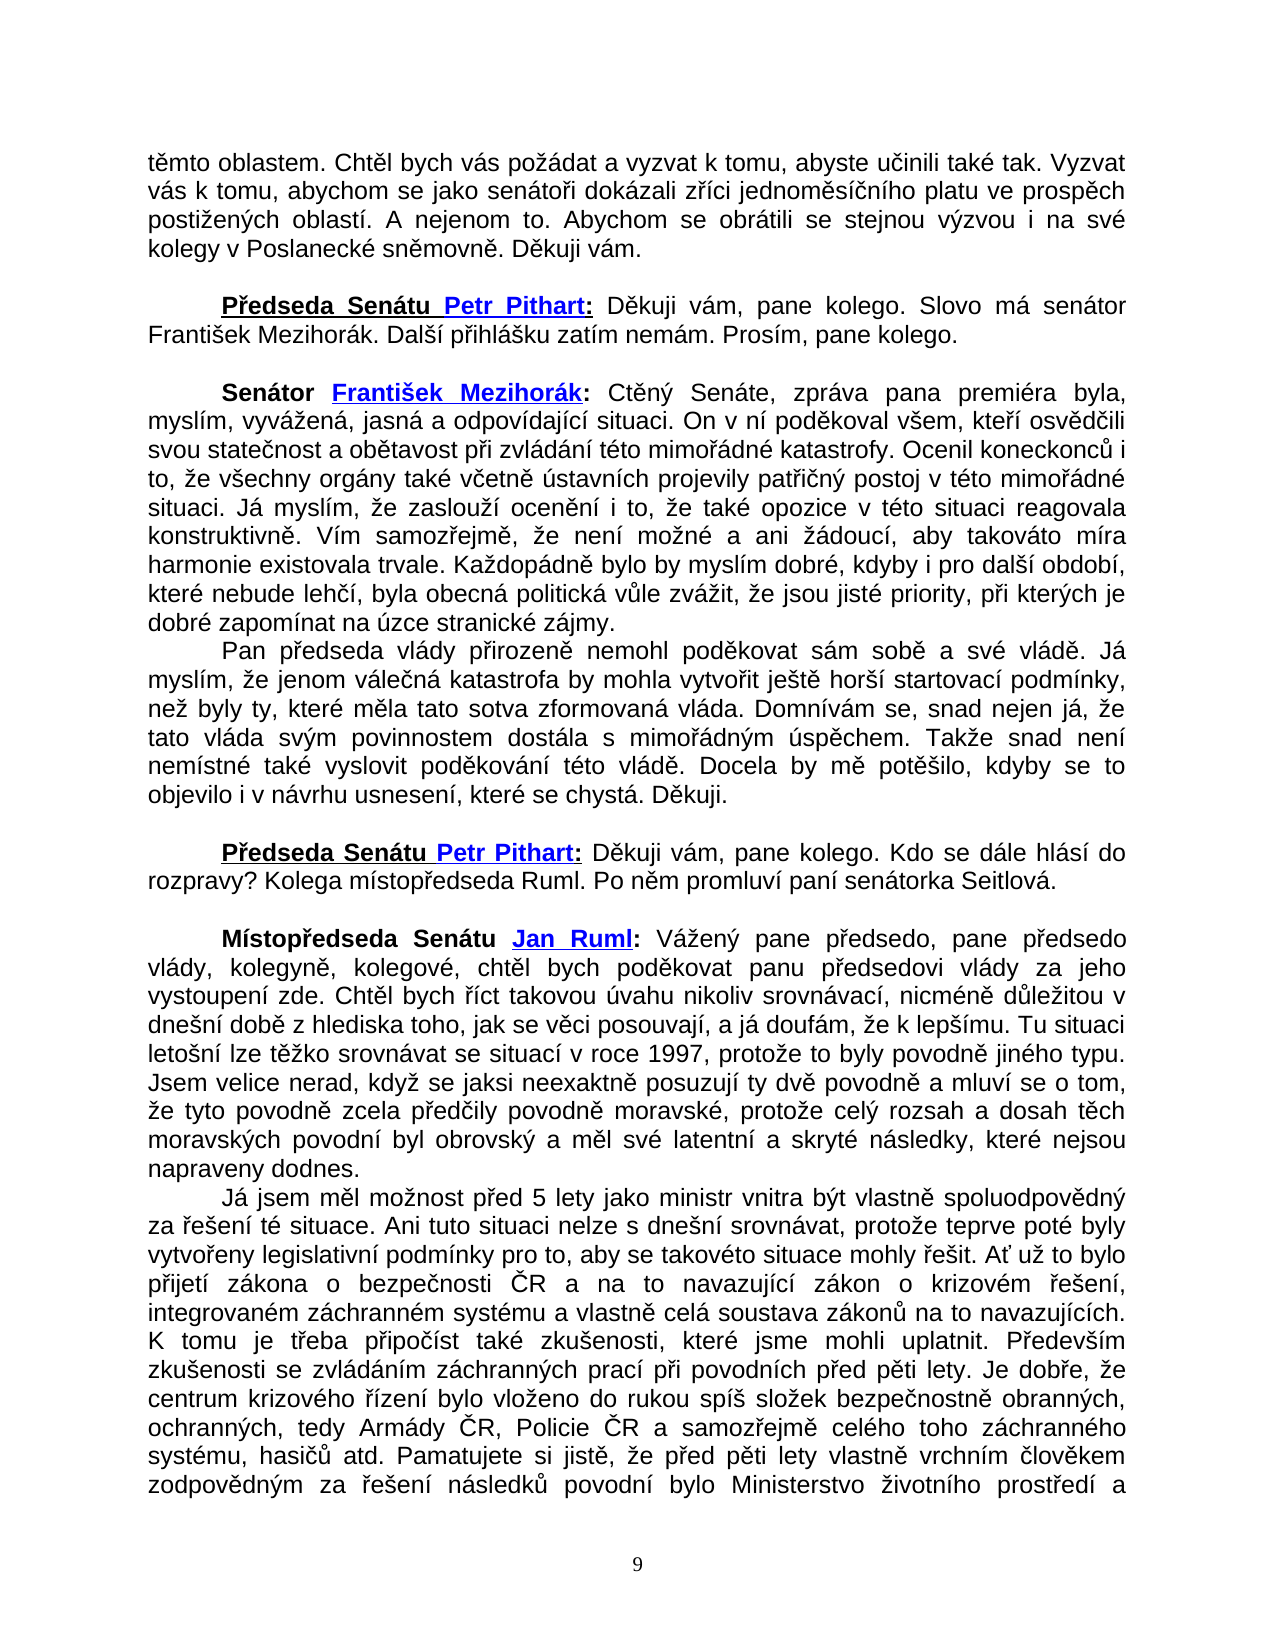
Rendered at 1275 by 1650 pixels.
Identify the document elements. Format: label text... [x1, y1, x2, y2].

text Předseda Senátu Petr Pithart: Děkuji vám, pane kolego. Kdo se dále hlásí do rozpravy? Kolega místopředseda Ruml. Po něm promluví paní senátorka Seitlová. [148, 838, 1127, 895]
text Pan předseda vlády přirozeně nemohl poděkovat sám sobě a své vládě. Já myslím, že jenom válečná katastrofa by mohla vytvořit ještě horší startovací podmínky, než byly ty, které měla tato sotva zformovaná vláda. Domnívám se, snad nejen já, že tato vláda svým povinnostem dostála s mimořádným úspěchem. Takže snad není nemístné také vyslovit poděkování této vládě. Docela by mě potěšilo, kdyby se to objevilo i v návrhu usnesení, které se chystá. Děkuji. [148, 636, 1127, 809]
text Senátor František Mezihorák: Ctěný Senáte, zpráva pana premiéra byla, myslím, vyvážená, jasná a odpovídající situaci. On v ní poděkoval všem, kteří osvědčili svou statečnost a obětavost při zvládání této mimořádné katastrofy. Ocenil koneckonců i to, že všechny orgány také včetně ústavních projevily patřičný postoj v této mimořádné situaci. Já myslím, že zaslouží ocenění i to, že také opozice v této situaci reagovala konstruktivně. Vím samozřejmě, že není možné a ani žádoucí, aby takováto míra harmonie existovala trvale. Každopádně bylo by myslím dobré, kdyby i pro další období, které nebude lehčí, byla obecná politická vůle zvážit, že jsou jisté priority, při kterých je dobré zapomínat na úzce stranické zájmy. [148, 378, 1127, 636]
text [148, 148, 1127, 263]
text Místopředseda Senátu Jan Ruml: Vážený pane předsedo, pane předsedo vlády, kolegyně, kolegové, chtěl bych poděkovat panu předsedovi vlády za jeho vystoupení zde. Chtěl bych říct takovou úvahu nikoliv srovnávací, nicméně důležitou v dnešní době z hlediska toho, jak se věci posouvají, a já doufám, že k lepšímu. Tu situaci letošní lze těžko srovnávat se situací v roce 1997, protože to byly povodně jiného typu. Jsem velice nerad, když se jaksi neexaktně posuzují ty dvě povodně a mluví se o tom, že tyto povodně zcela předčily povodně moravské, protože celý rozsah a dosah těch moravských povodní byl obrovský a měl své latentní a skryté následky, které nejsou napraveny dodnes. [148, 924, 1127, 1183]
text Předseda Senátu Petr Pithart: Děkuji vám, pane kolego. Slovo má senátor František Mezihorák. Další přihlášku zatím nemám. Prosím, pane kolego. [148, 291, 1127, 349]
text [148, 1183, 1127, 1499]
